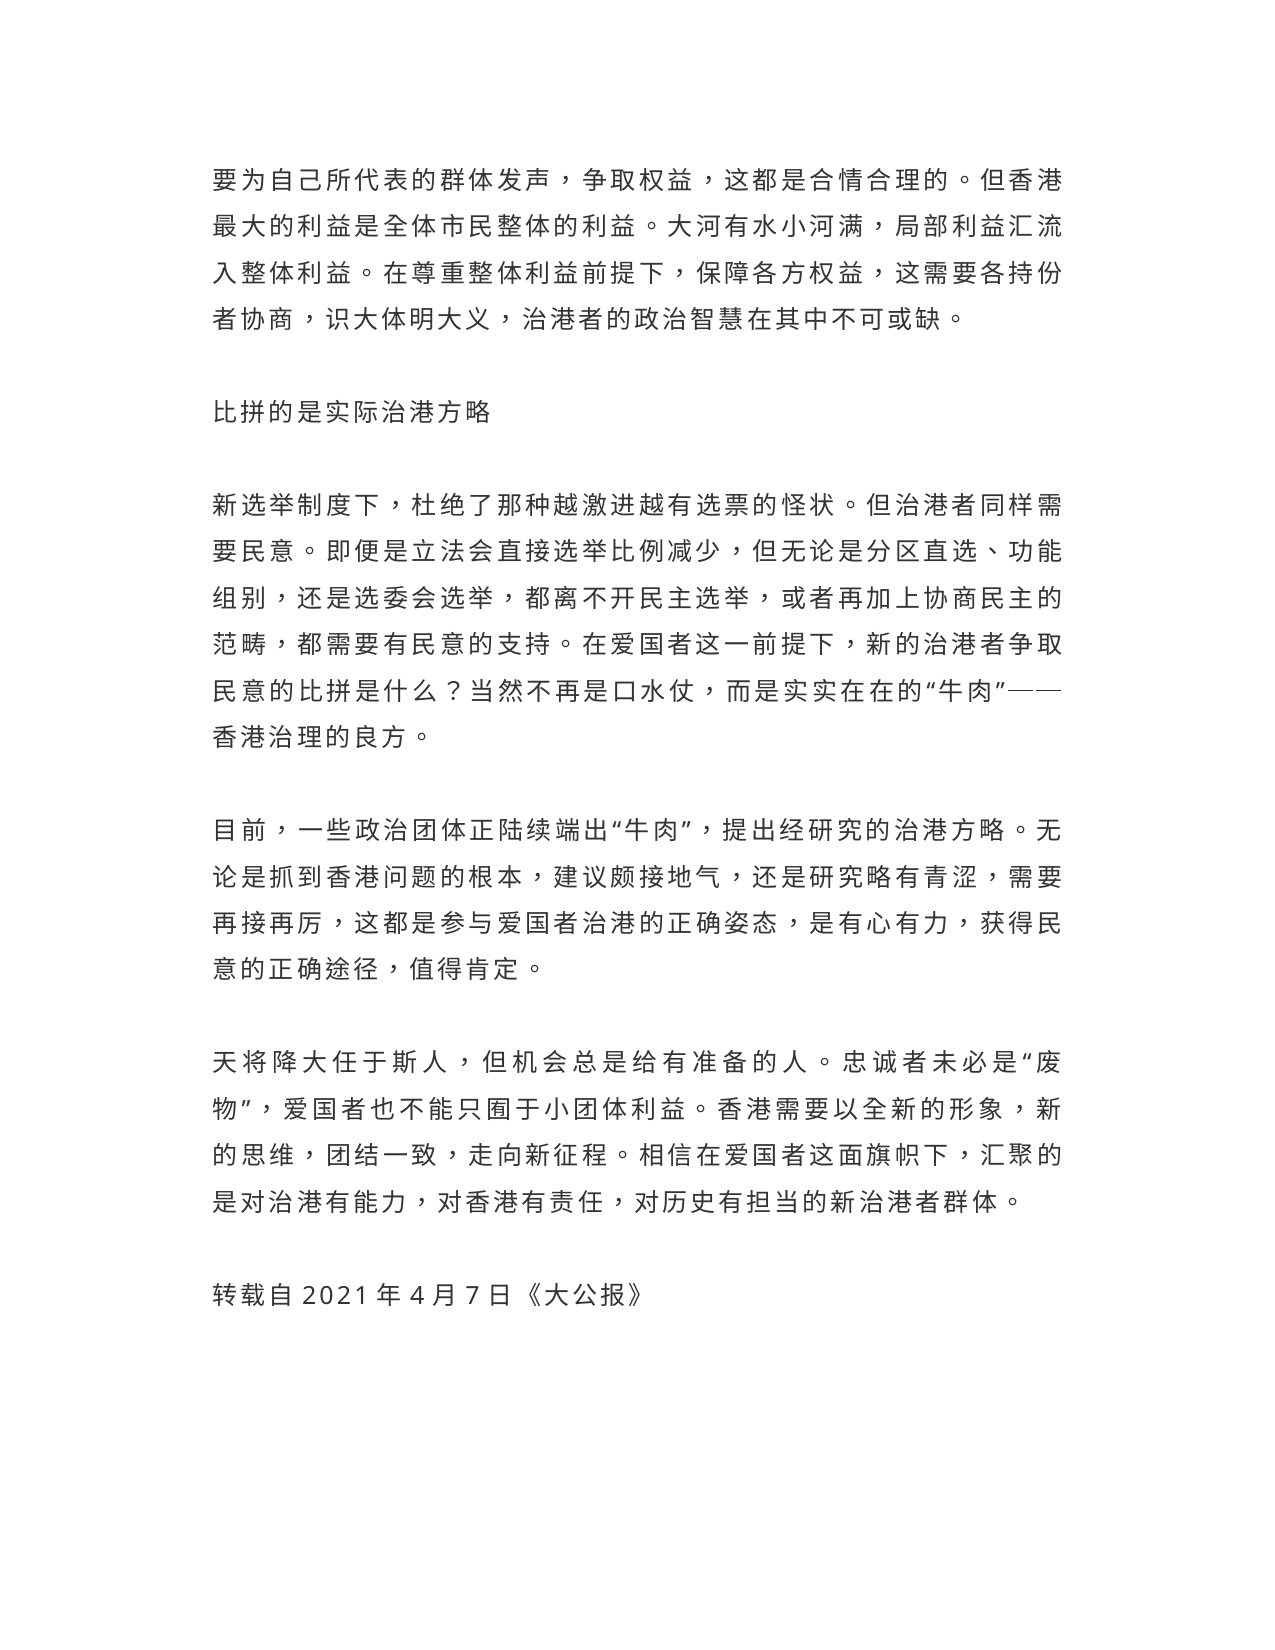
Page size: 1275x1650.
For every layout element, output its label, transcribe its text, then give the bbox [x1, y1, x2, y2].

text 转载自2021年4月7日《大公报》 [212, 1265, 1062, 1311]
text 比拼的是实际治港方略 [212, 382, 1062, 429]
text 天将降大任于斯人，但机会总是给有准备的人。忠诚者未必是“废物”，爱国者也不能只囿于小团体利益。香港需要以全新的形象，新的思维，团结一致，走向新征程。相信在爱国者这面旗帜下，汇聚的是对治港有能力，对香港有责任，对历史有担当的新治港者群体。 [212, 1033, 1062, 1218]
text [212, 150, 1062, 336]
text 新选举制度下，杜绝了那种越激进越有选票的怪状。但治港者同样需要民意。即便是立法会直接选举比例减少，但无论是分区直选、功能组别，还是选委会选举，都离不开民主选举，或者再加上协商民主的范畴，都需要有民意的支持。在爱国者这一前提下，新的治港者争取民意的比拼是什么？当然不再是口水仗，而是实实在在的“牛肉”──香港治理的良方。 [212, 475, 1062, 754]
text 目前，一些政治团体正陆续端出“牛肉”，提出经研究的治港方略。无论是抓到香港问题的根本，建议颇接地气，还是研究略有青涩，需要再接再厉，这都是参与爱国者治港的正确姿态，是有心有力，获得民意的正确途径，值得肯定。 [212, 800, 1062, 986]
